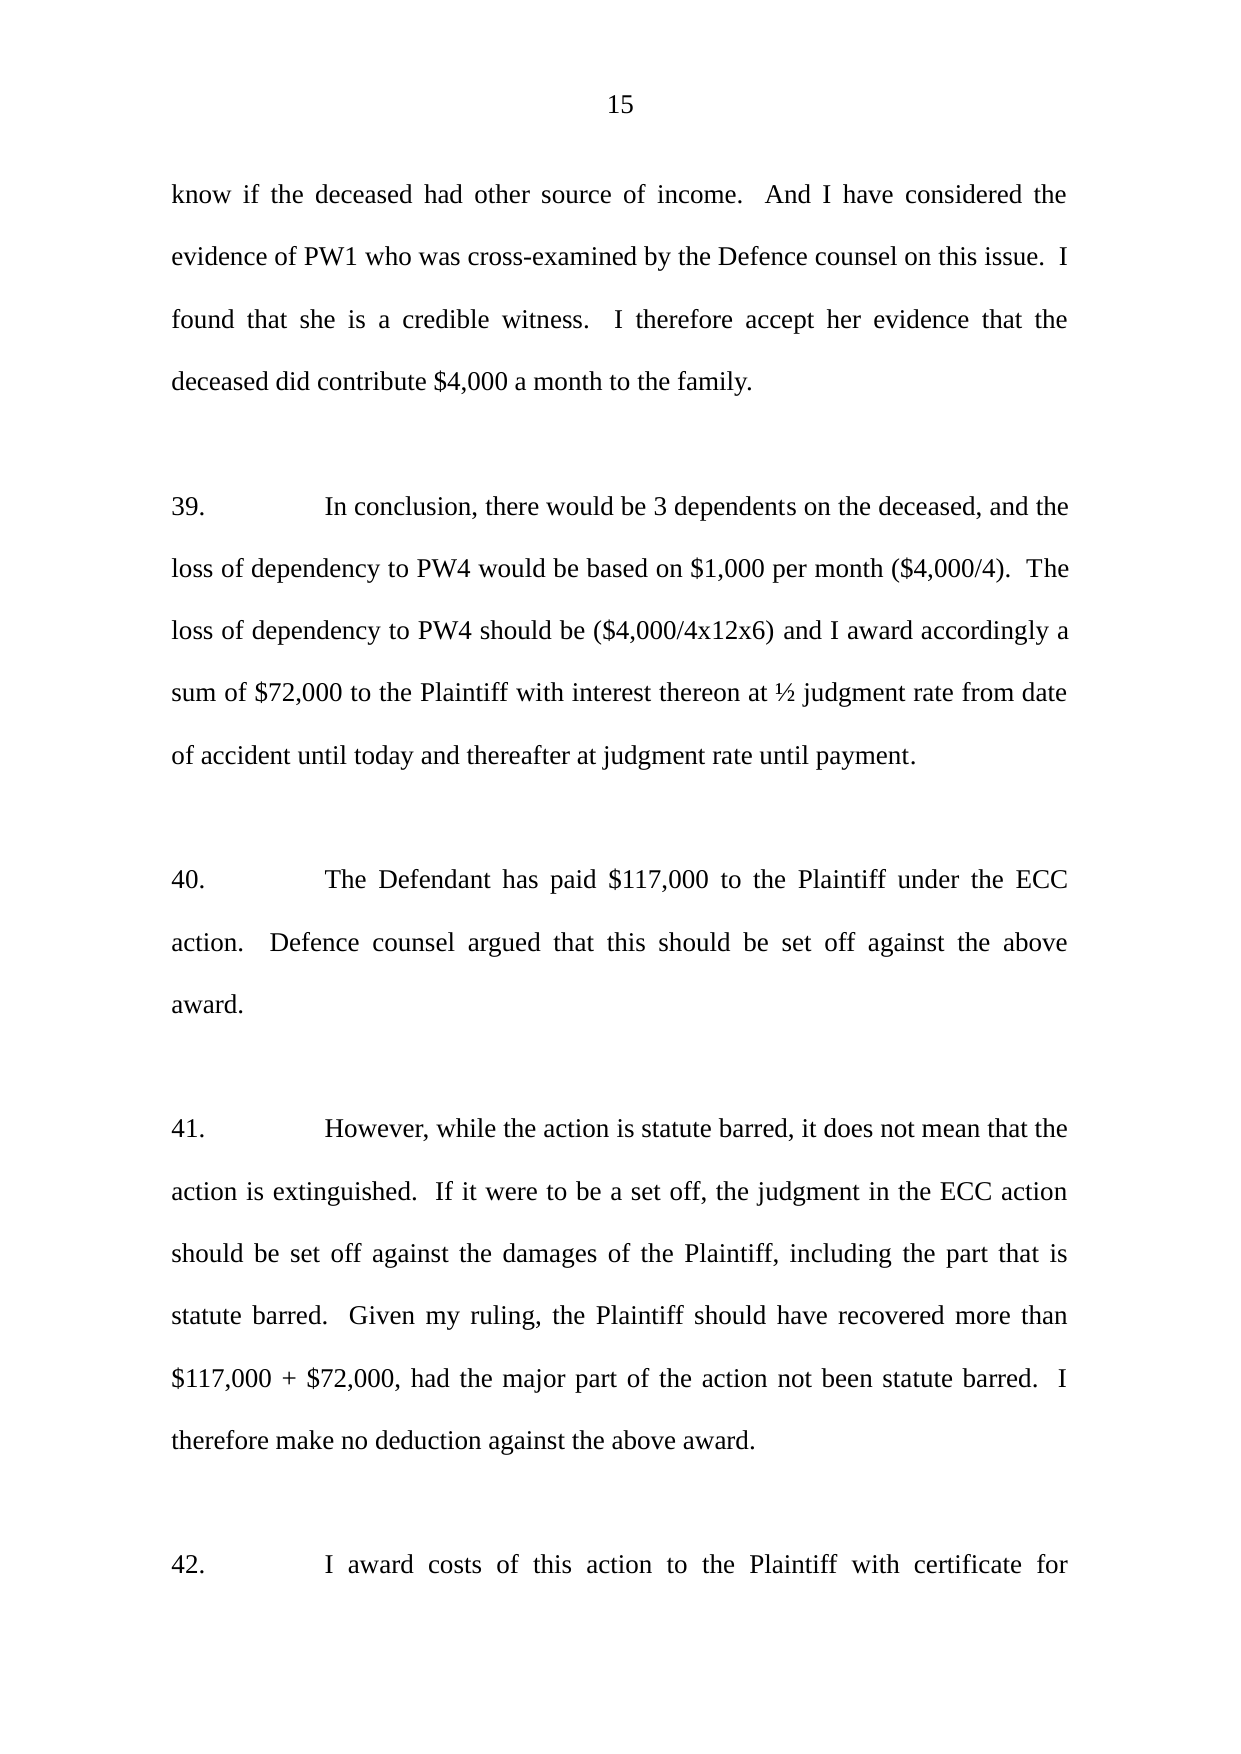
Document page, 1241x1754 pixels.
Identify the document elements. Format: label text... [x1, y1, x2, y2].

text 41. However, while the action is statute barred, it does not mean that the action is extinguished. If it were to be a set off, the judgment in the ECC action should be set off against the damages of the Plaintiff, including the part that is statute barred. Given my ruling, the Plaintiff should have recovered more than $117,000 + $72,000, had the major part of the action not been statute barred. I therefore make no deduction against the above award. [171, 1113, 1069, 1455]
text 40. The Defendant has paid $117,000 to the Plaintiff under the ECC action. Defence counsel argued that this should be set off against the above award. [171, 863, 1069, 1019]
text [171, 178, 1069, 396]
text 39. In conclusion, there would be 3 dependents on the deceased, and the loss of dependency to PW4 would be based on $1,000 per month ($4,000/4). The loss of dependency to PW4 should be ($4,000/4x12x6) and I award accordingly a sum of $72,000 to the Plaintiff with interest thereon at ½ judgment rate from date of accident until today and thereafter at judgment rate until payment. [171, 490, 1069, 770]
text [171, 1549, 1069, 1580]
